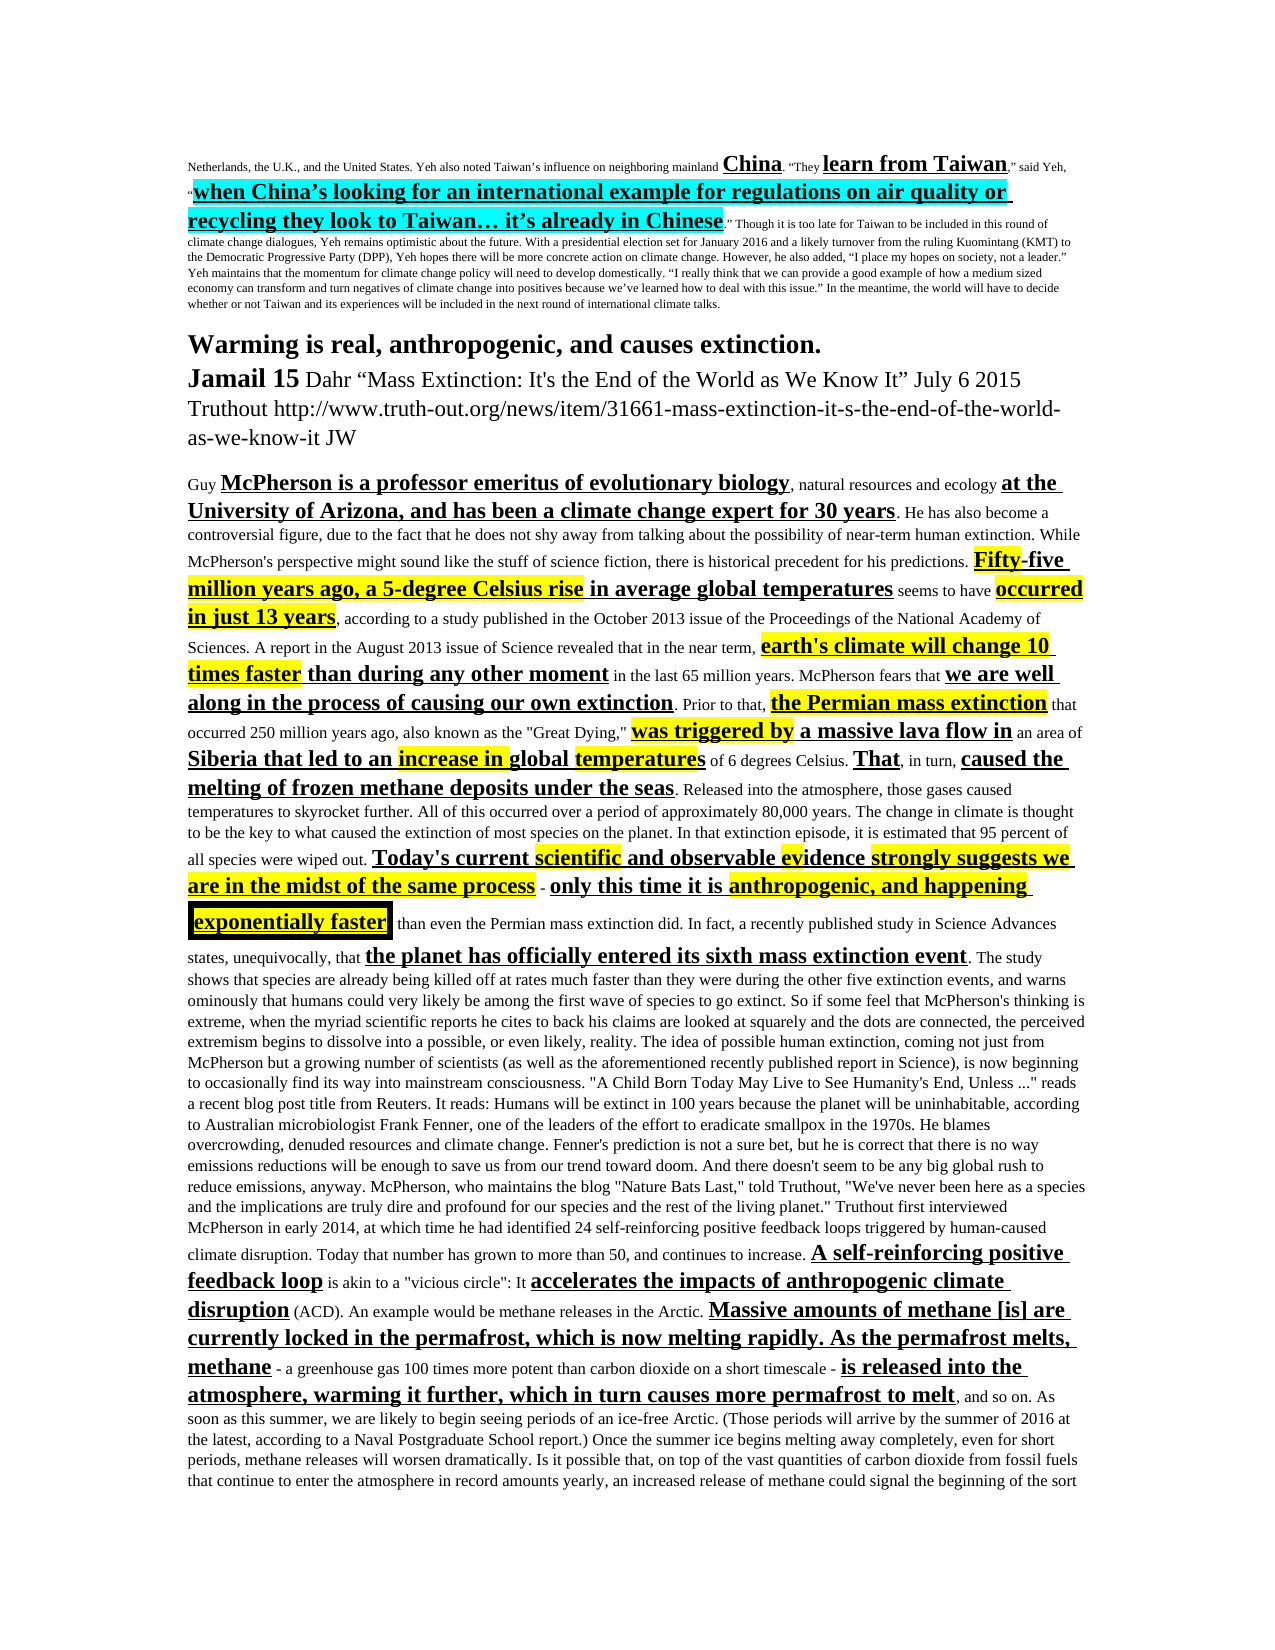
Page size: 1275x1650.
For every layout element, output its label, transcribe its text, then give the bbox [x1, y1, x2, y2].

text Jamail 15 Dahr “Mass Extinction: It's the End of the World as We Know It” July 6 2015 Truthout http://www.truth-out.org/news/item/31661-mass-extinction-it-s-the-end-of-the-world-as-we-know-it JW [187, 362, 1087, 450]
subtitle Warming is real, anthropogenic, and causes extinction. [187, 329, 1087, 360]
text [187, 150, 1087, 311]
